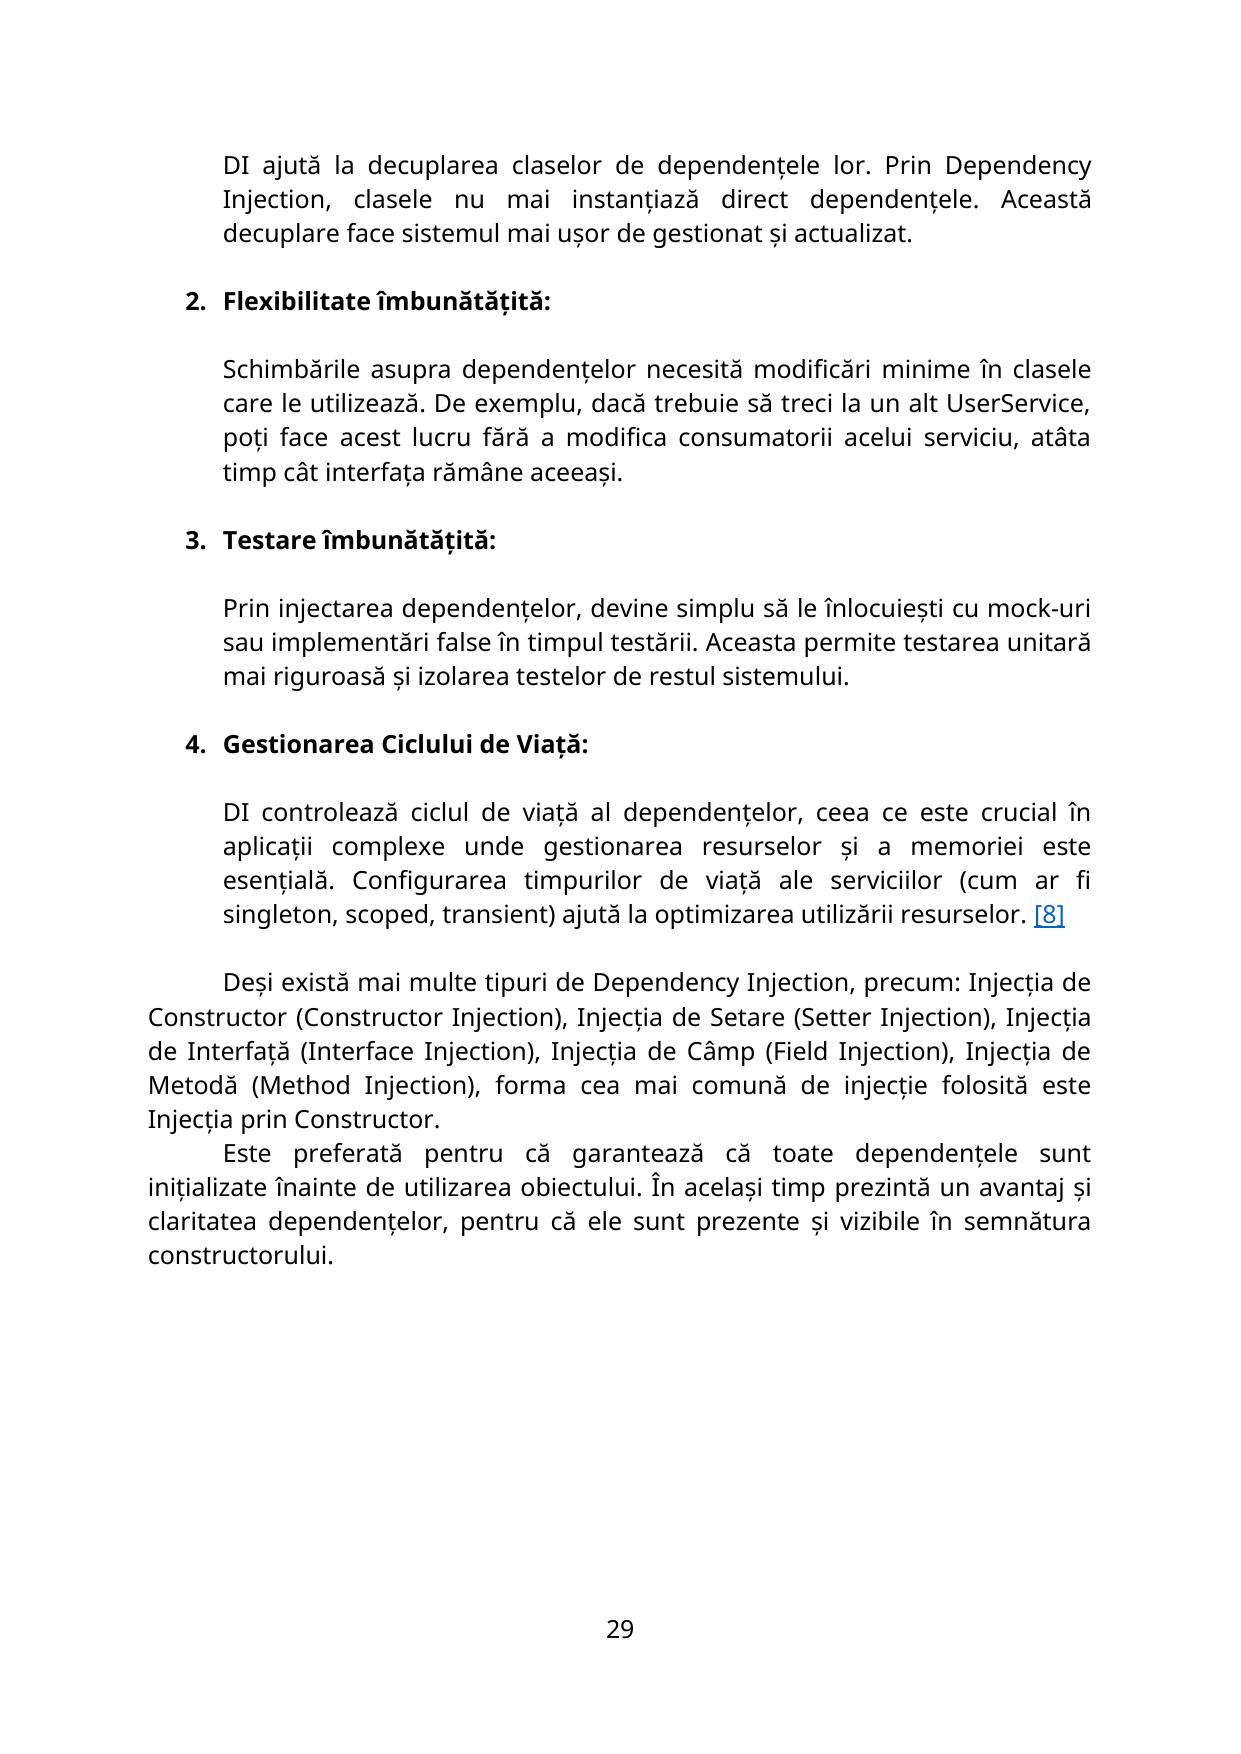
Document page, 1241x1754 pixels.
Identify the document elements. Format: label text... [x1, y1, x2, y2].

list Prin injectarea dependențelor, devine simplu să le înlocuiești cu mock-uri sau implementări false în timpul testării. Aceasta permite testarea unitară mai riguroasă și izolarea testelor de restul sistemului. [223, 590, 1093, 693]
list Gestionarea Ciclului de Viață: [185, 727, 1093, 761]
list Flexibilitate îmbunătățită: [185, 284, 1093, 318]
text Deși există mai multe tipuri de Dependency Injection, precum: Injecția de Constructor (Constructor Injection), Injecția de Setare (Setter Injection), Injecția de Interfață (Interface Injection), Injecția de Câmp (Field Injection), Injecția de Metodă (Method Injection), forma cea mai comună de injecție folosită este Injecția prin Constructor. [148, 965, 1093, 1135]
list Testare îmbunătățită: [185, 522, 1093, 556]
list DI ajută la decuplarea claselor de dependențele lor. Prin Dependency Injection, clasele nu mai instanțiază direct dependențele. Această decuplare face sistemul mai ușor de gestionat și actualizat. [223, 148, 1093, 250]
text Este preferată pentru că garantează că toate dependențele sunt inițializate înainte de utilizarea obiectului. În același timp prezintă un avantaj și claritatea dependențelor, pentru că ele sunt prezente și vizibile în semnătura constructorului. [148, 1135, 1093, 1272]
list DI controlează ciclul de viață al dependențelor, ceea ce este crucial în aplicații complexe unde gestionarea resurselor și a memoriei este esențială. Configurarea timpurilor de viață ale serviciilor (cum ar fi singleton, scoped, transient) ajută la optimizarea utilizării resurselor. [8] [223, 795, 1093, 931]
list Schimbările asupra dependențelor necesită modificări minime în clasele care le utilizează. De exemplu, dacă trebuie să treci la un alt UserService, poți face acest lucru fără a modifica consumatorii acelui serviciu, atâta timp cât interfața rămâne aceeași. [223, 352, 1093, 488]
